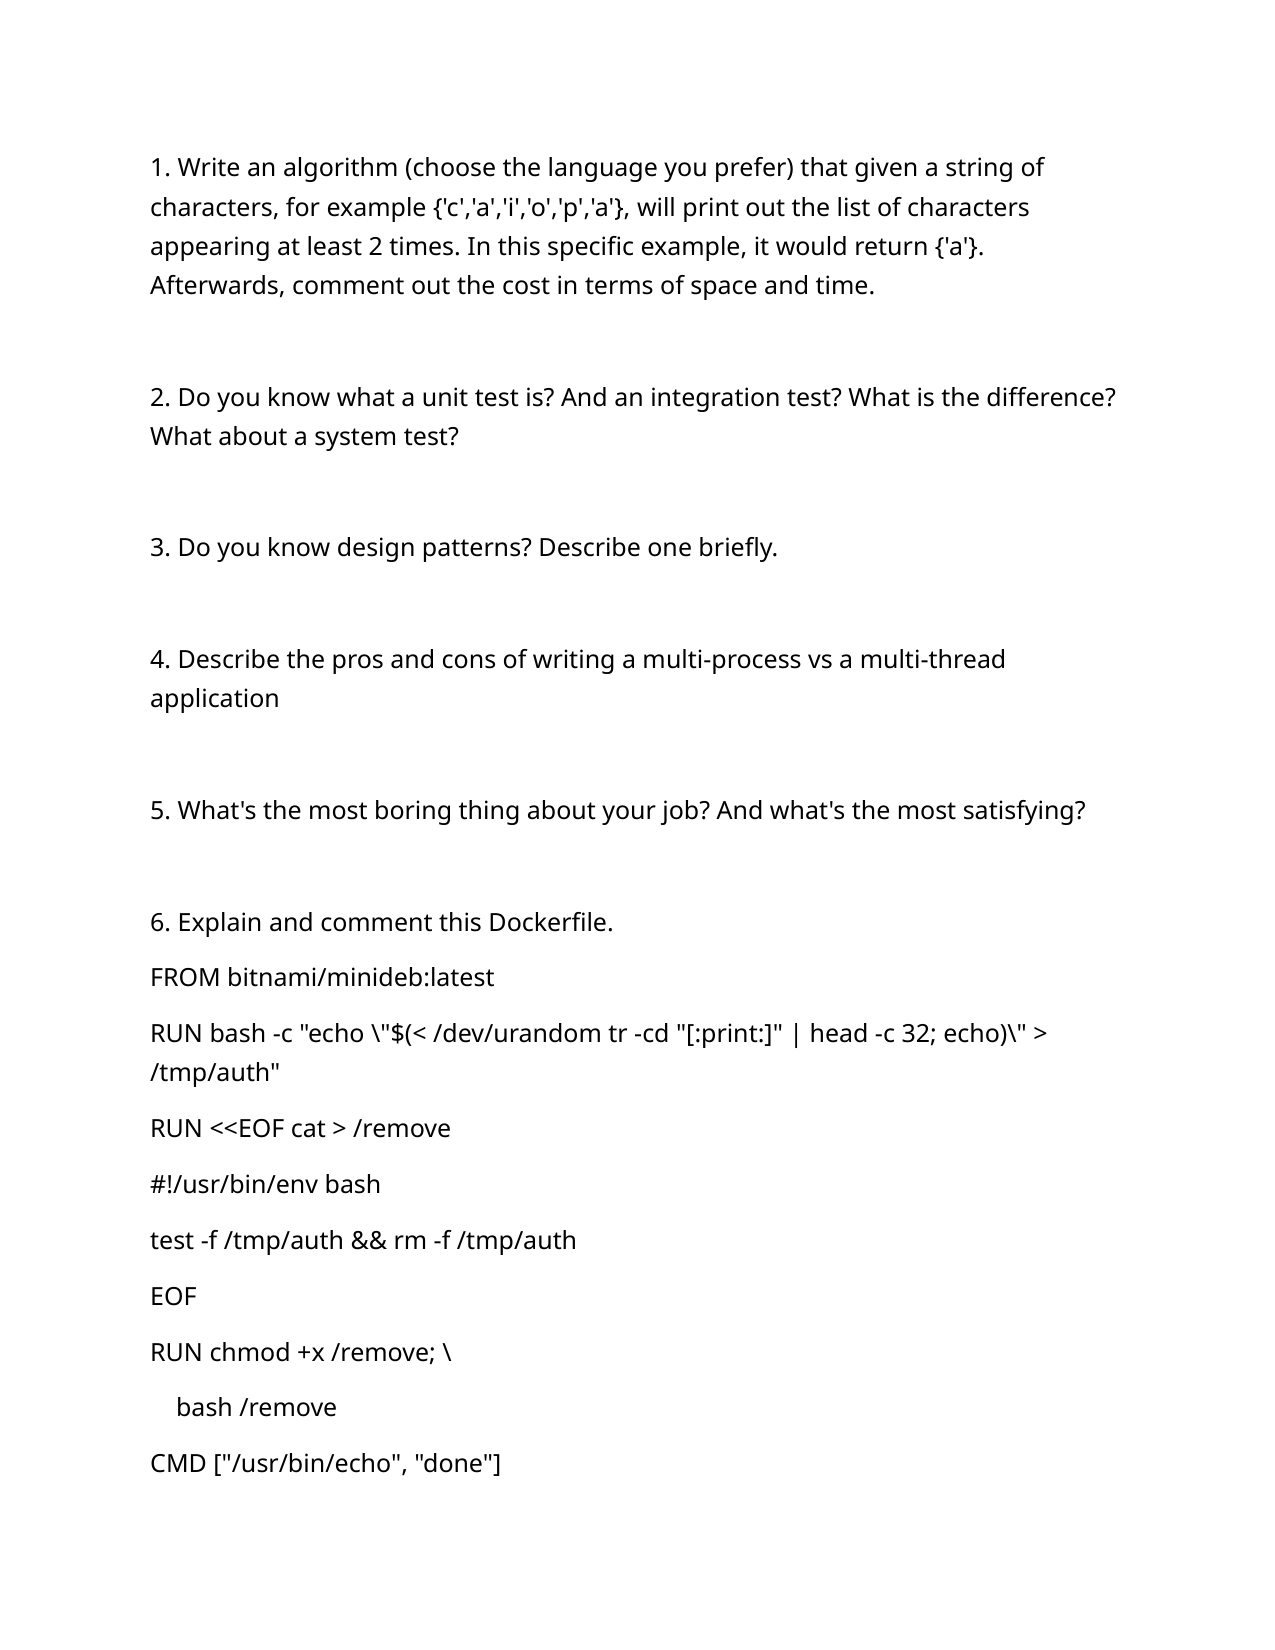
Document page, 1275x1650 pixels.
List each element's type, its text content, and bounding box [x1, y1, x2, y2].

text 2. Do you know what a unit test is? And an integration test? What is the difference? What about a system test? [150, 379, 1125, 452]
text test -f /tmp/auth && rm -f /tmp/auth [150, 1222, 1125, 1257]
text RUN chmod +x /remove; \ [150, 1334, 1125, 1368]
text bash /remove [150, 1390, 1125, 1424]
text #!/usr/bin/env bash [150, 1167, 1125, 1201]
text 3. Do you know design patterns? Describe one briefly. [150, 530, 1125, 564]
text FROM bitnami/minideb:latest [150, 960, 1125, 994]
text 4. Describe the pros and cons of writing a multi-process vs a multi-thread application [150, 642, 1125, 715]
text RUN <<EOF cat > /remove [150, 1111, 1125, 1145]
text CMD ["/usr/bin/echo", "done"] [150, 1446, 1125, 1480]
text 5. What's the most boring thing about your job? And what's the most satisfying? [150, 792, 1125, 827]
text 6. Explain and comment this Dockerfile. [150, 904, 1125, 938]
text EOF [150, 1278, 1125, 1312]
text 1. Write an algorithm (choose the language you prefer) that given a string of characters, for example {'c','a','i','o','p','a'}, will print out the list of characters appearing at least 2 times. In this specific example, it would return {'a'}. Afterwards, comment out the cost in terms of space and time. [150, 150, 1125, 302]
text RUN bash -c "echo \"$(< /dev/urandom tr -cd "[:print:]" | head -c 32; echo)\" > /tmp/auth" [150, 1016, 1125, 1089]
